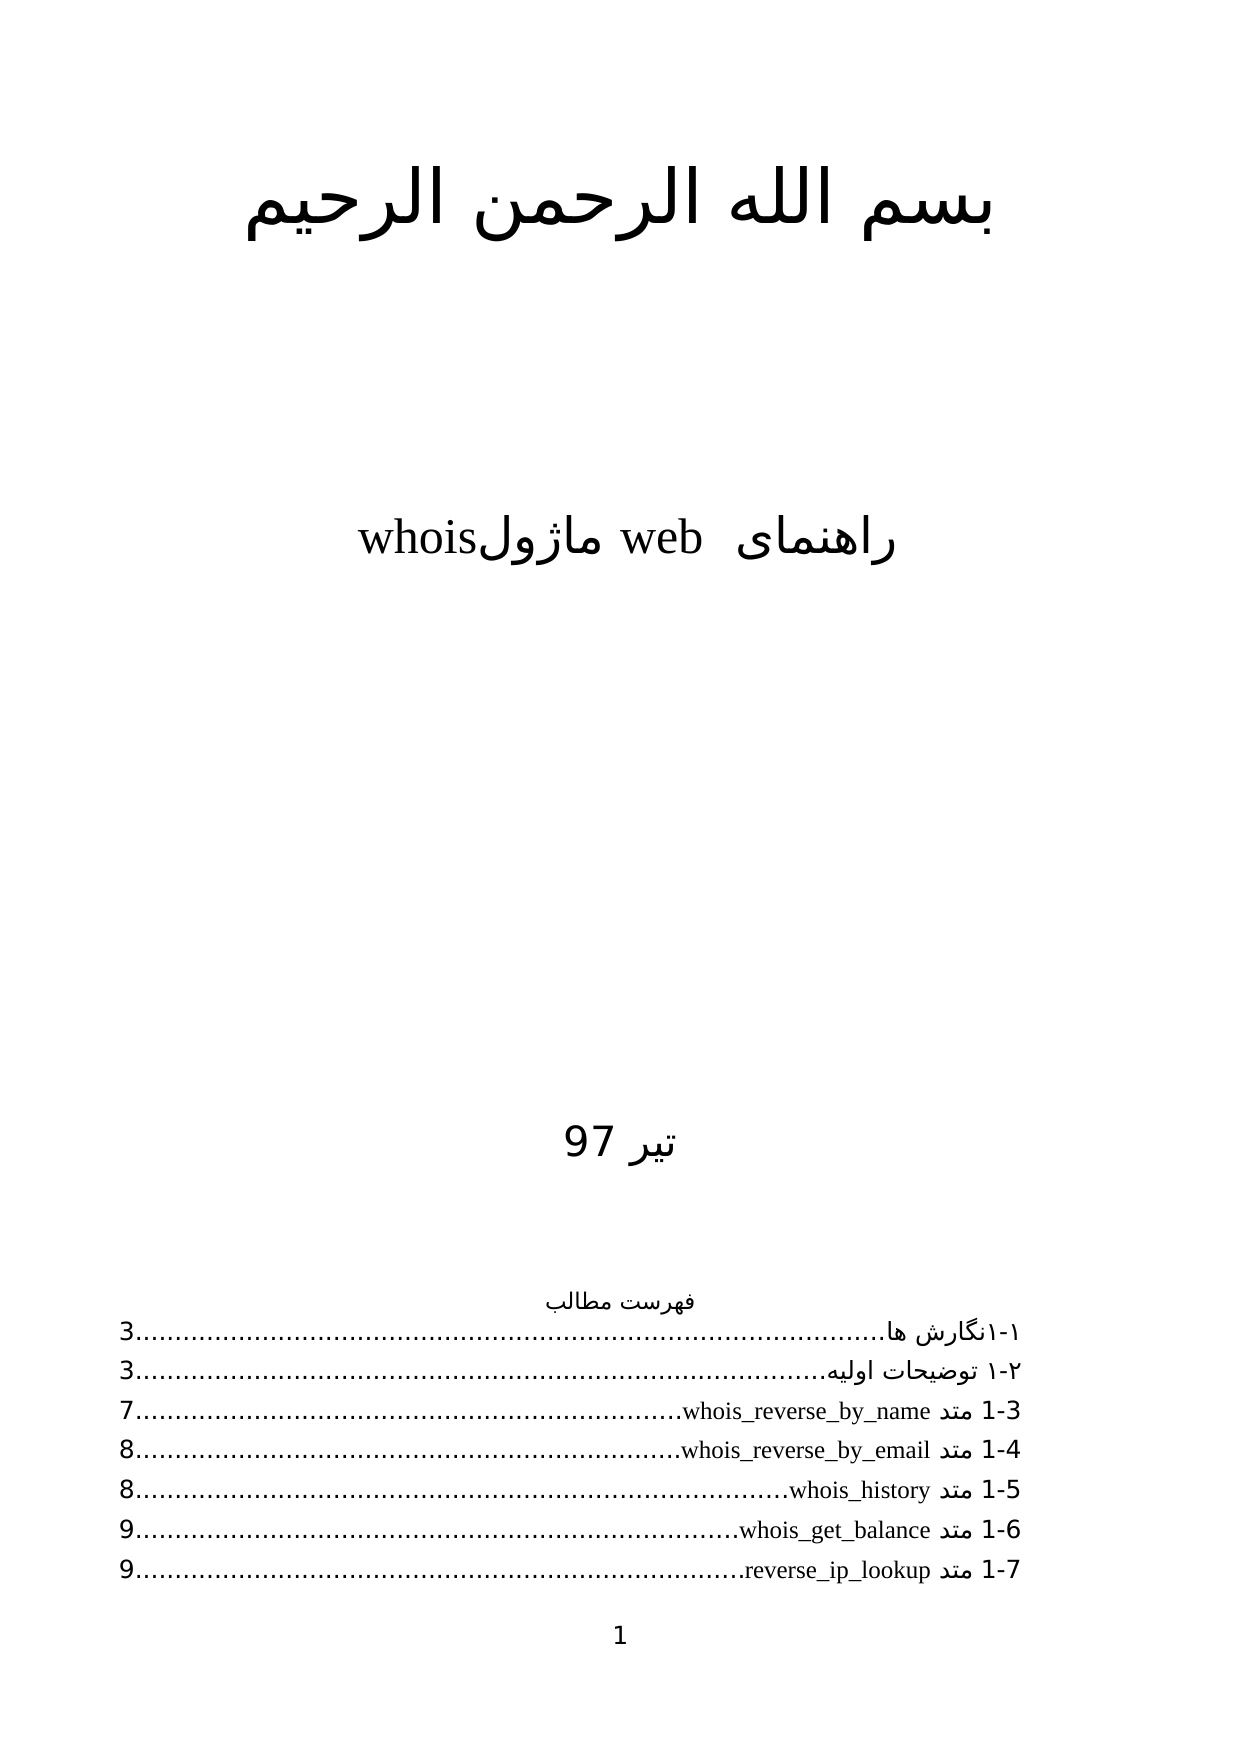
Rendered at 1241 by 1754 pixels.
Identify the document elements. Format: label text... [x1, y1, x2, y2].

text تیر 97 [118, 1118, 1122, 1167]
text راهنمای web ماژولwhois [118, 506, 1122, 565]
text بسم الله الرحمن الرحیم [118, 154, 1122, 242]
